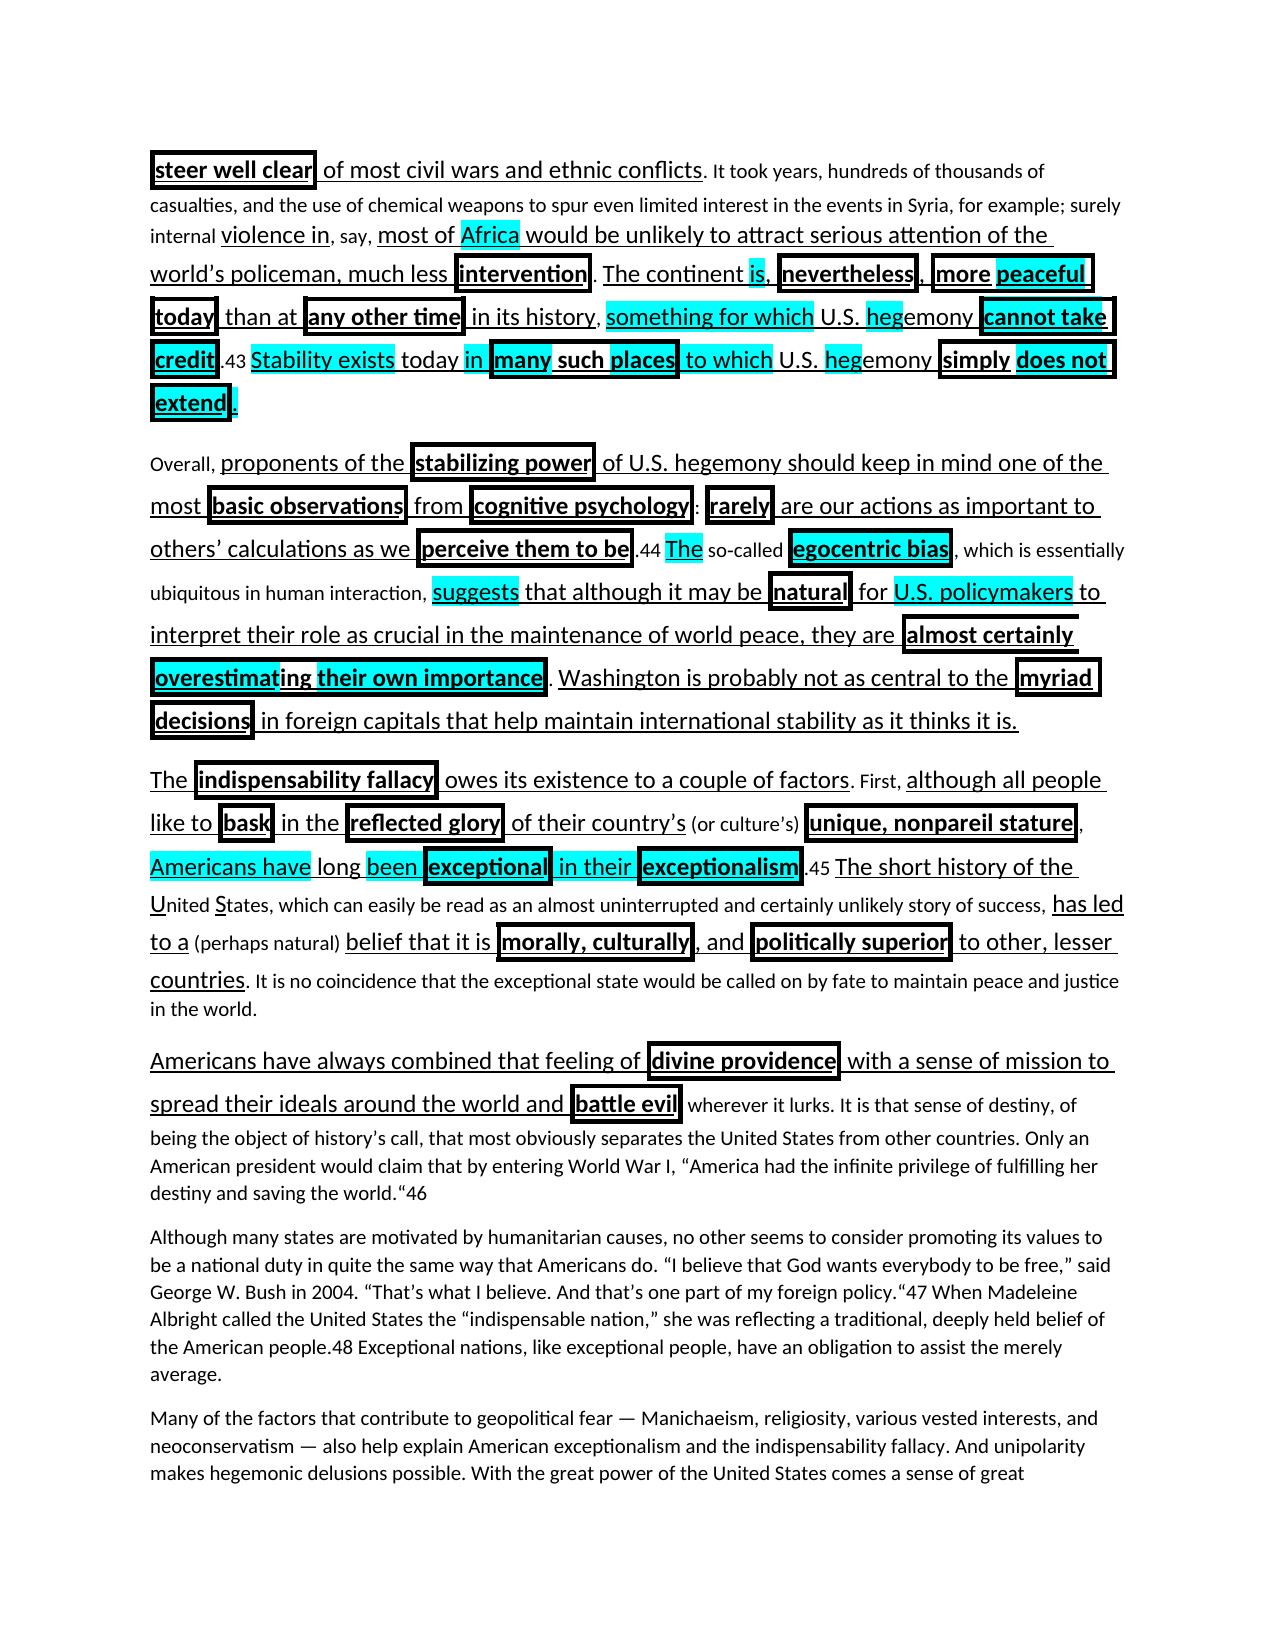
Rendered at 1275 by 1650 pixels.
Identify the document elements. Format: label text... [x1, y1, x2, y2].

text Although many states are motivated by humanitarian causes, no other seems to consider promoting its values to be a national duty in quite the same way that Americans do. “I believe that God wants everybody to be free,” said George W. Bush in 2004. “That’s what I believe. And that’s one part of my foreign policy.“47 When Madeleine Albright called the United States the “indispensable nation,” she was reflecting a traditional, deeply held belief of the American people.48 Exceptional nations, like exceptional people, have an obligation to assist the merely average. [150, 1224, 1125, 1387]
text Overall, proponents of the stabilizing power of U.S. hegemony should keep in mind one of the most basic observations from cognitive psychology: rarely are our actions as important to others’ calculations as we perceive them to be.44 The so‐​called egocentric bias, which is essentially ubiquitous in human interaction, suggests that although it may be natural for U.S. policymakers to interpret their role as crucial in the maintenance of world peace, they are almost certainly overestimating their own importance. Washington is probably not as central to the myriad decisions in foreign capitals that help maintain international stability as it thinks it is. [150, 442, 1125, 740]
text The indispensability fallacy owes its existence to a couple of factors. First, although all people like to bask in the reflected glory of their country’s (or culture’s) unique, nonpareil stature, Americans have long been exceptional in their exceptionalism.45 The short history of the United States, which can easily be read as an almost uninterrupted and certainly unlikely story of success, has led to a (perhaps natural) belief that it is morally, culturally, and politically superior to other, lesser countries. It is no coincidence that the exceptional state would be called on by fate to maintain peace and justice in the world. [150, 760, 1125, 1022]
text Americans have always combined that feeling of divine providence with a sense of mission to spread their ideals around the world and battle evil wherever it lurks. It is that sense of destiny, of being the object of history’s call, that most obviously separates the United States from other countries. Only an American president would claim that by entering World War I, “America had the infinite privilege of fulfilling her destiny and saving the world.“46 [150, 1041, 1125, 1206]
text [150, 150, 1125, 422]
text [150, 1406, 1125, 1486]
